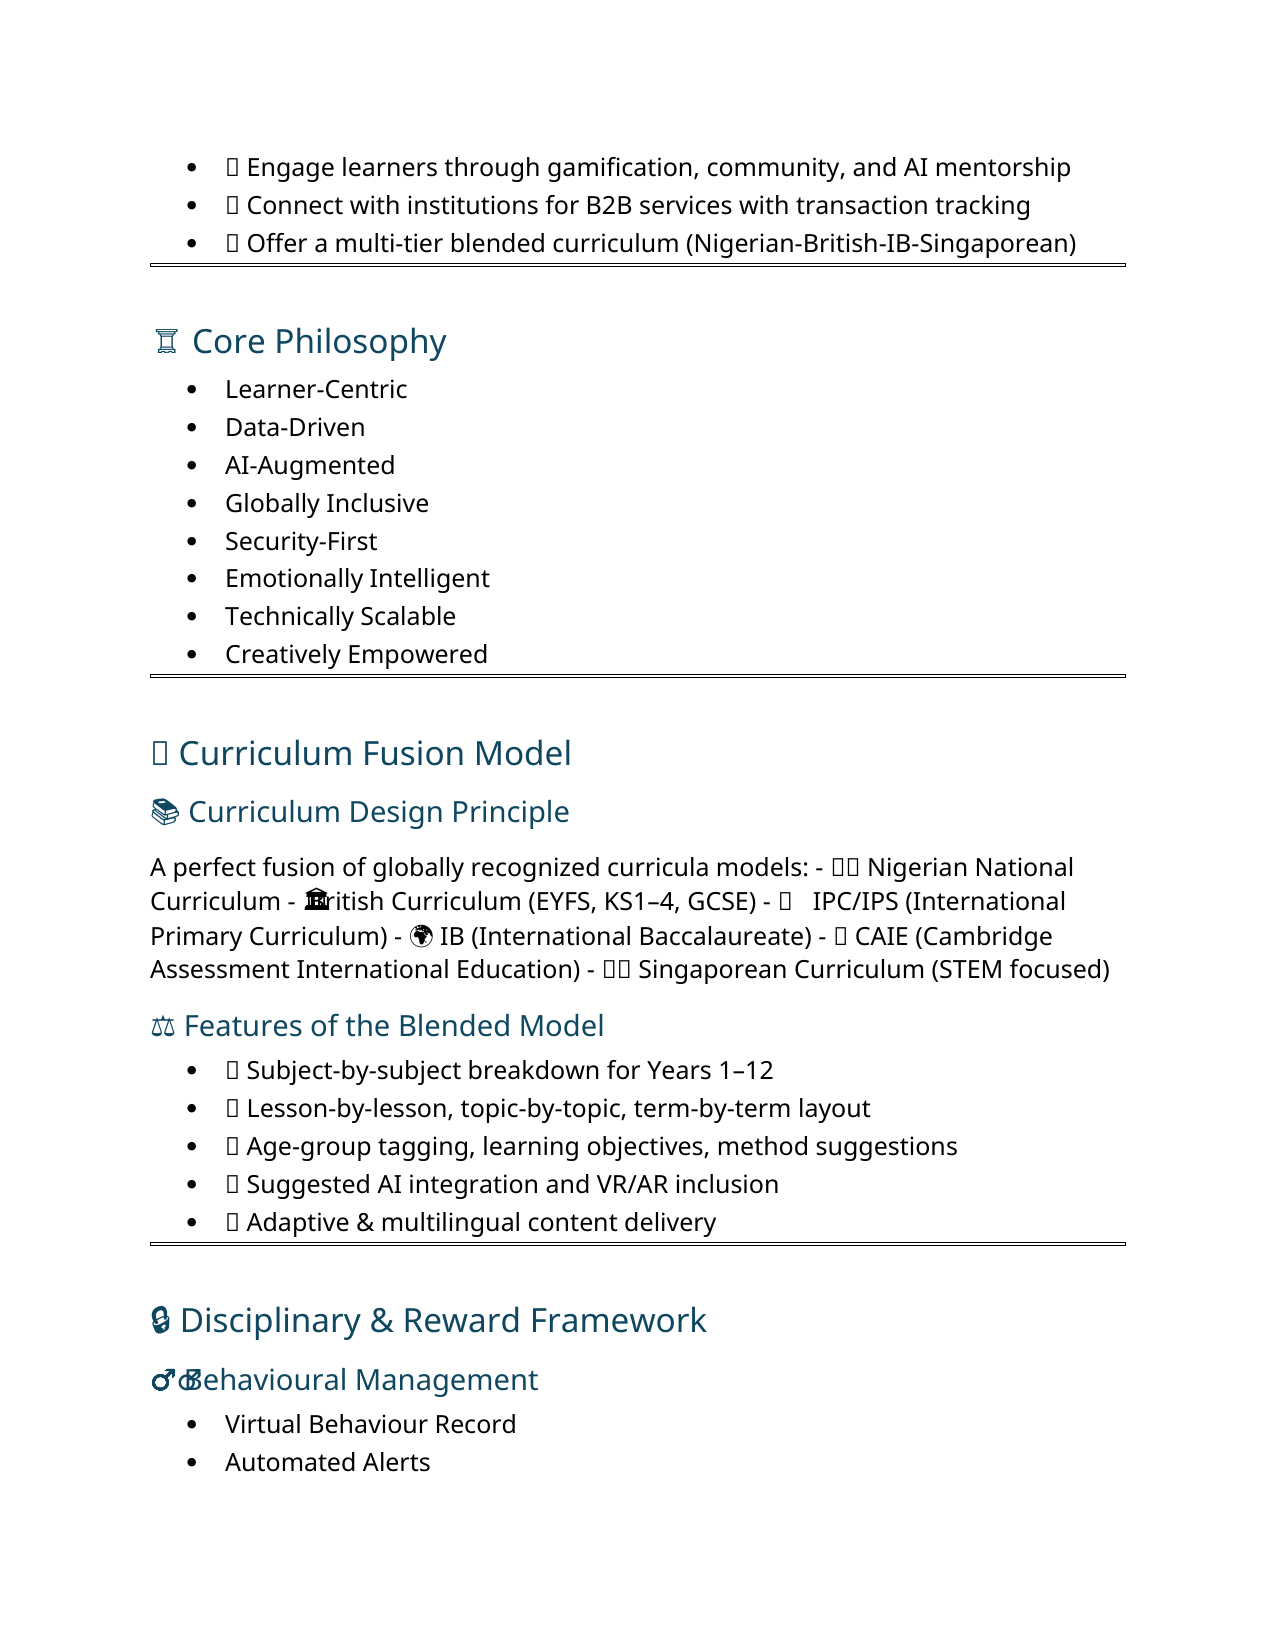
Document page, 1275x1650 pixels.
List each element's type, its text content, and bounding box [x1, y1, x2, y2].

subtitle 👮‍♂️ Behavioural Management [150, 1359, 1125, 1399]
list Globally Inclusive [187, 486, 1125, 519]
list Automated Alerts [187, 1445, 1125, 1479]
list ✅ Subject-by-subject breakdown for Years 1–12 [187, 1053, 1125, 1087]
subtitle ⚖️ Features of the Blended Model [150, 1005, 1125, 1045]
subtitle 🔄 Curriculum Fusion Model [150, 729, 1125, 775]
list ✅ Engage learners through gamification, community, and AI mentorship [187, 150, 1125, 184]
list Learner-Centric [187, 372, 1125, 406]
list ✅ Age-group tagging, learning objectives, method suggestions [187, 1129, 1125, 1163]
list Emotionally Intelligent [187, 561, 1125, 595]
list Technically Scalable [187, 599, 1125, 633]
list ✅ Adaptive & multilingual content delivery [187, 1204, 1125, 1238]
subtitle 📚 Curriculum Design Principle [150, 792, 1125, 831]
list ✅ Offer a multi-tier blended curriculum (Nigerian-British-IB-Singaporean) [187, 226, 1125, 260]
list AI-Augmented [187, 448, 1125, 482]
list Creatively Empowered [187, 637, 1125, 671]
list Virtual Behaviour Record [187, 1407, 1125, 1441]
list ✅ Connect with institutions for B2B services with transaction tracking [187, 188, 1125, 222]
list Security-First [187, 523, 1125, 557]
subtitle 🔒 Disciplinary & Reward Framework [150, 1297, 1125, 1342]
text A perfect fusion of globally recognized curricula models: - 🇳🇬 Nigerian National Curriculum - 🇬🇧 British Curriculum (EYFS, KS1–4, GCSE) - 🏛 IPC/IPS (International Primary Curriculum) - 🌍 IB (International Baccalaureate) - 🏫 CAIE (Cambridge Assessment International Education) - 🇸🇬 Singaporean Curriculum (STEM focused) [150, 850, 1125, 986]
subtitle 🨠 Core Philosophy [150, 318, 1125, 364]
list ✅ Lesson-by-lesson, topic-by-topic, term-by-term layout [187, 1091, 1125, 1125]
list Data-Driven [187, 410, 1125, 444]
list ✅ Suggested AI integration and VR/AR inclusion [187, 1166, 1125, 1201]
